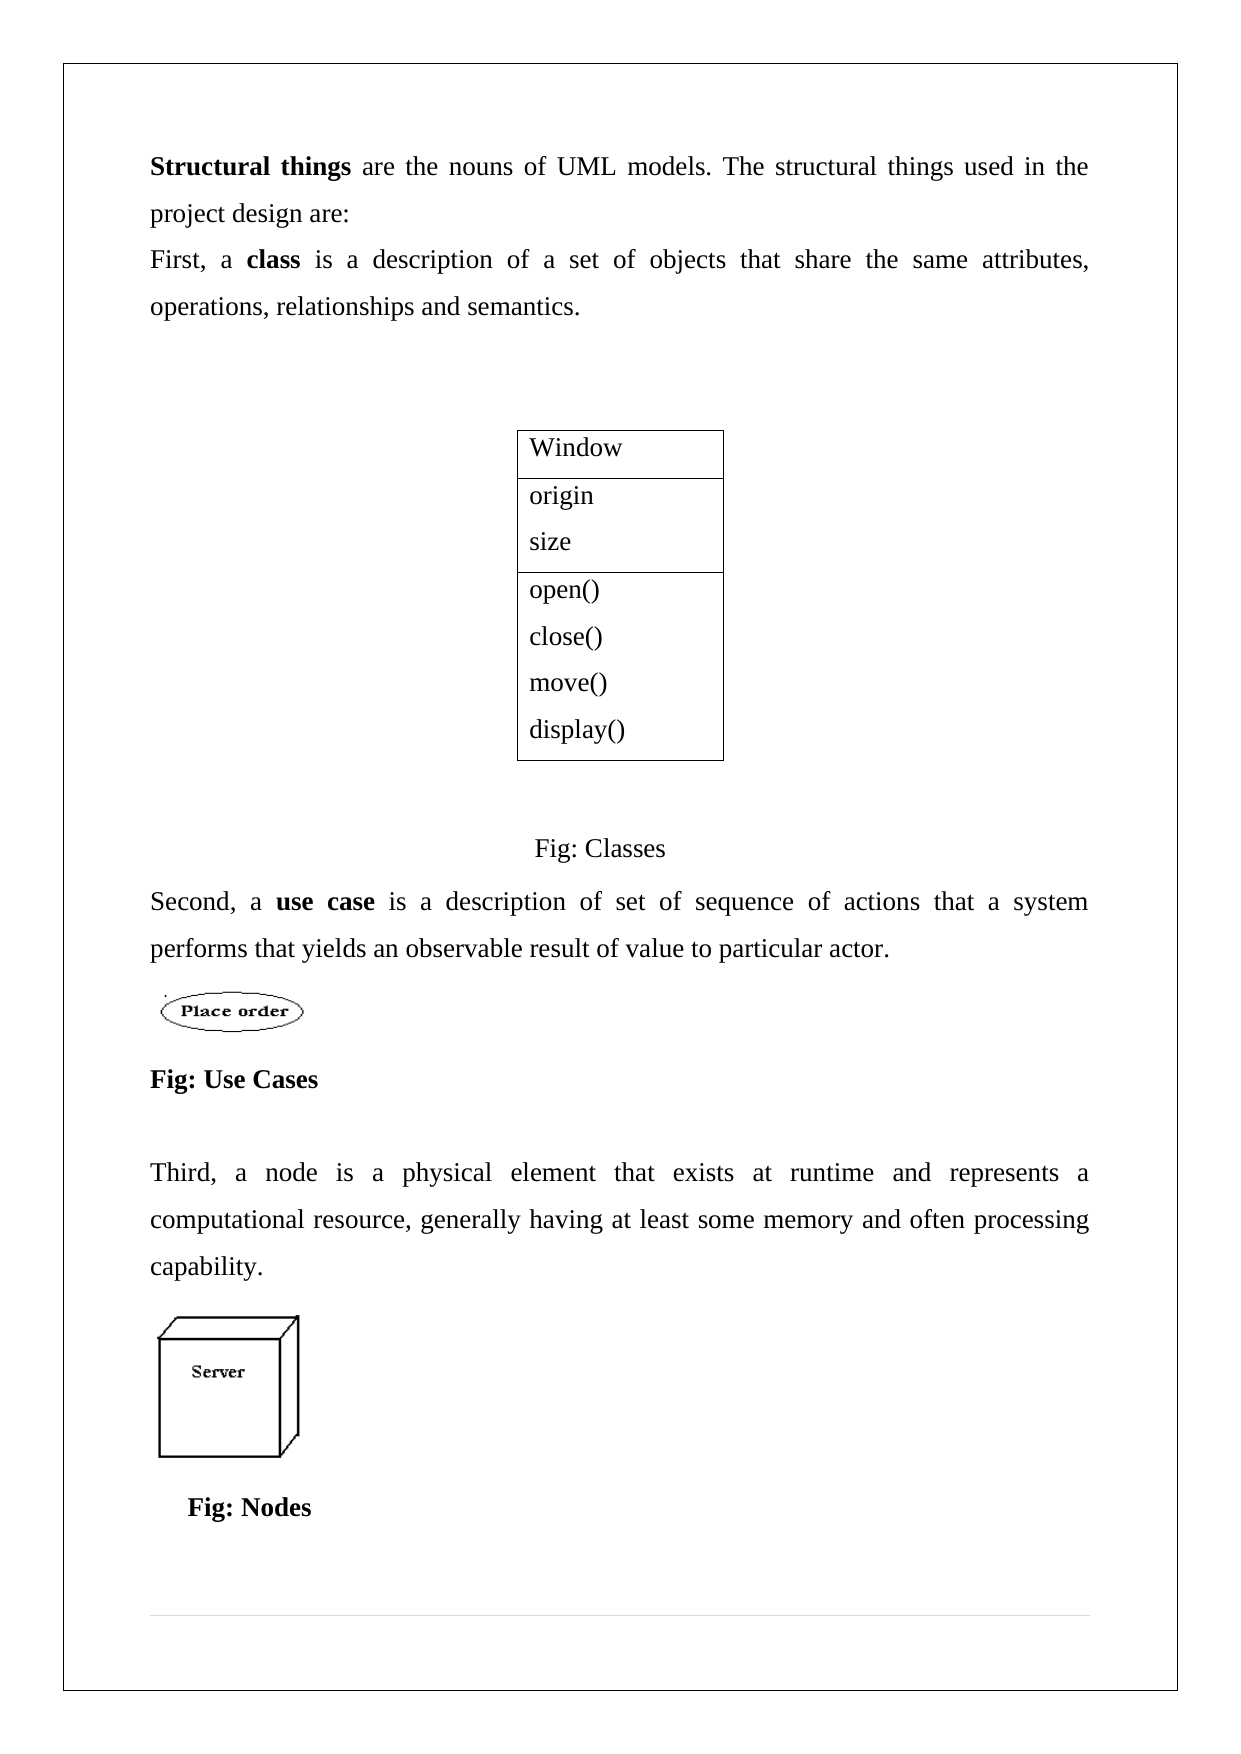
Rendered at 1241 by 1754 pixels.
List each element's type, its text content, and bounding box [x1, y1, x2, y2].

picture [150, 1296, 308, 1476]
table_header Window [518, 431, 723, 478]
text Second, a use case is a description of set of sequence of actions that a system performs that yields an observable result of value to particular actor. [150, 885, 1090, 963]
picture [150, 978, 316, 1048]
table_cell origin size [518, 479, 723, 572]
text First, a class is a description of a set of objects that share the same attributes, operations, relationships and semantics. [150, 243, 1090, 321]
text Fig: Nodes [187, 1492, 1090, 1523]
text Fig: Use Cases [150, 1063, 1090, 1094]
table_cell open() close() move() display() [518, 573, 723, 760]
text Structural things are the nouns of UML models. The structural things used in the project design are: [150, 150, 1090, 228]
text Third, a node is a physical element that exists at runtime and represents a computational resource, generally having at least some memory and often processing capability. [150, 1156, 1090, 1281]
text Fig: Classes [210, 832, 1090, 864]
